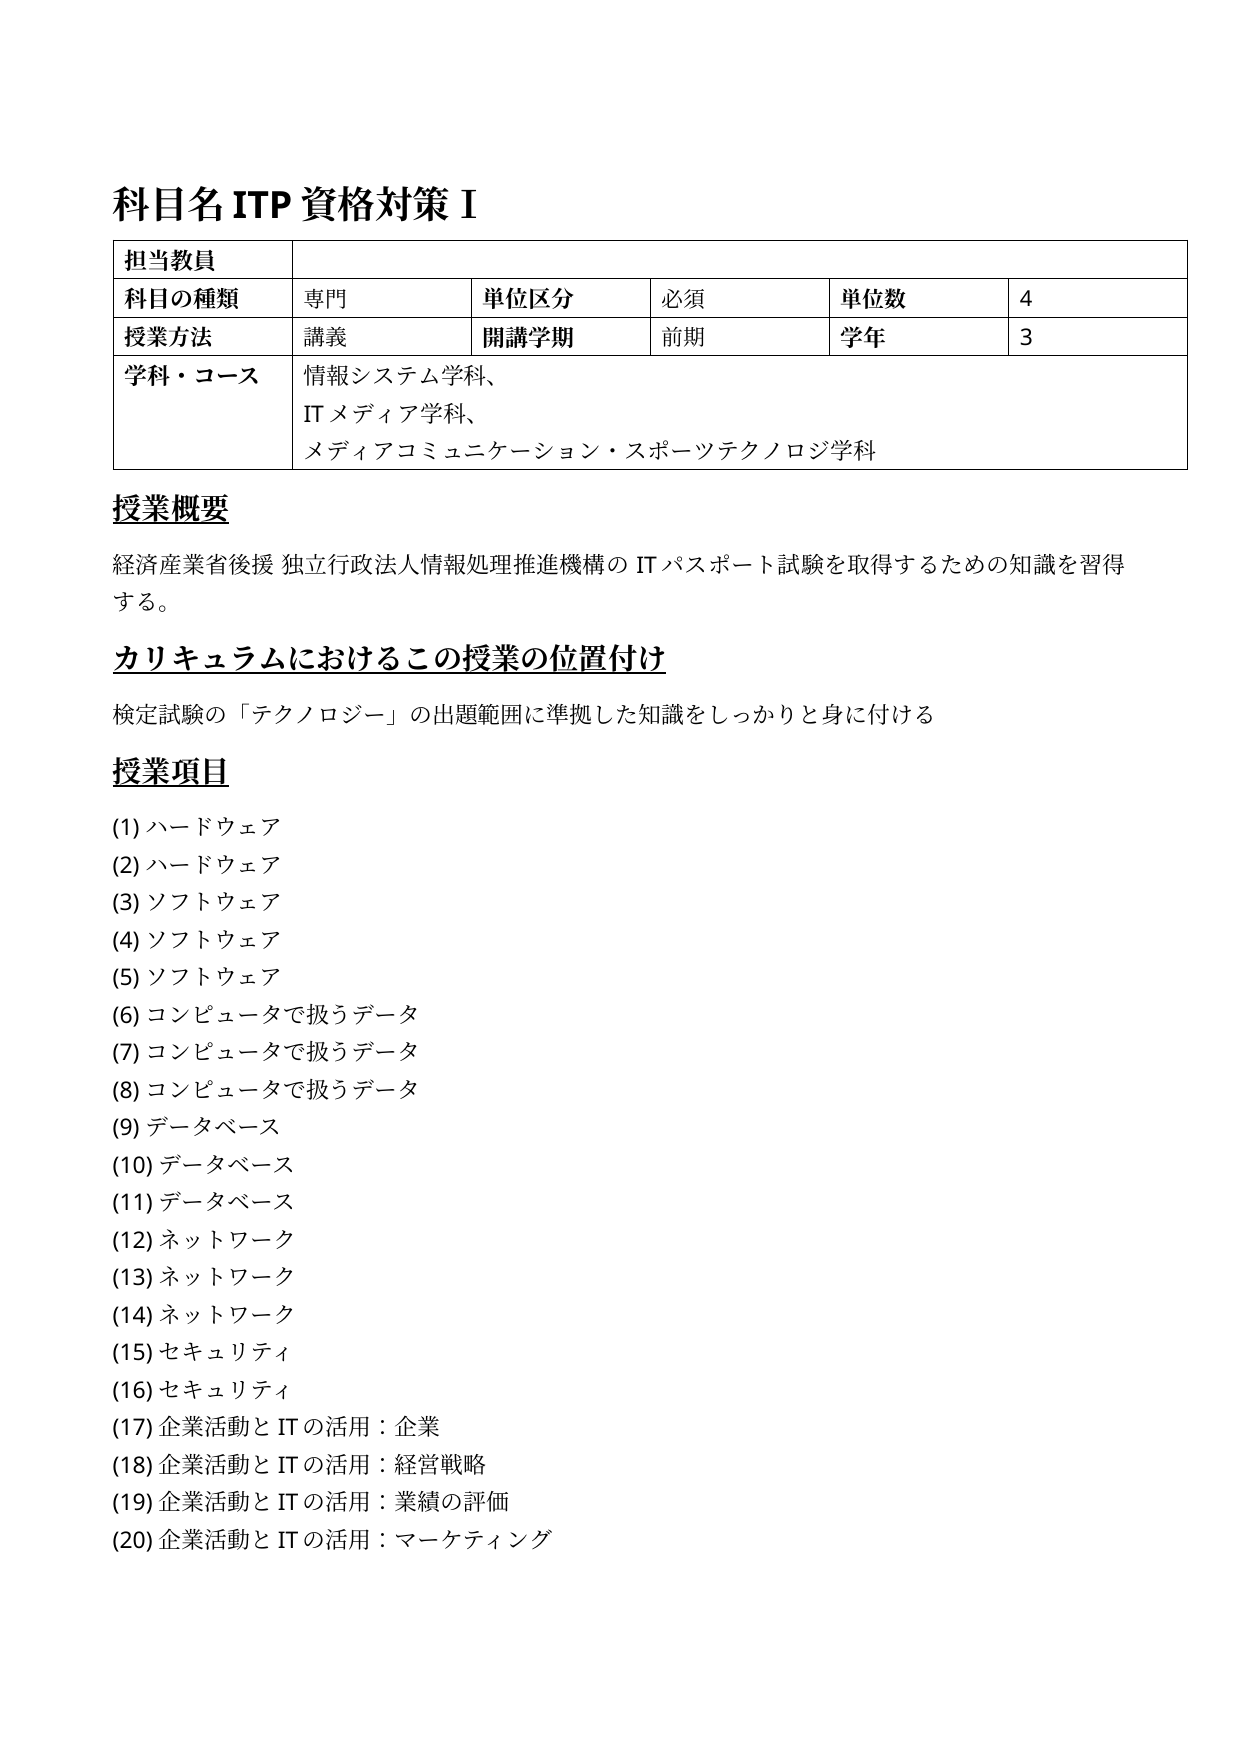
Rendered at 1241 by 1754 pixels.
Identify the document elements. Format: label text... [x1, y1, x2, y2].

text 検定試験の「テクノロジー」の出題範囲に準拠した知識をしっかりと身に付ける [112, 695, 1128, 732]
text カリキュラムにおけるこの授業の位置付け [112, 620, 1128, 695]
text (3) ソフトウェア [112, 882, 1128, 920]
text (1) ハードウェア [112, 807, 1128, 845]
text (15) セキュリティ [112, 1332, 1128, 1370]
table_header 担当教員 [114, 241, 292, 278]
text (19) 企業活動とITの活用：業績の評価 [112, 1482, 1128, 1520]
text (7) コンピュータで扱うデータ [112, 1032, 1128, 1070]
text 経済産業省後援 独立行政法人情報処理推進機構のITパスポート試験を取得するための知識を習得する。 [112, 545, 1128, 620]
table_cell 単位区分 [472, 279, 650, 317]
table_cell 講義 [293, 318, 471, 355]
table_cell 3 [1009, 318, 1187, 355]
text (16) セキュリティ [112, 1370, 1128, 1407]
text (8) コンピュータで扱うデータ [112, 1070, 1128, 1107]
table_cell 専門 [293, 279, 471, 317]
table_cell 科目の種類 [114, 279, 292, 317]
text (12) ネットワーク [112, 1220, 1128, 1257]
table_cell 情報システム学科、 ITメディア学科、 メディアコミュニケーション・スポーツテクノロジ学科 [293, 356, 1187, 469]
table_cell 単位数 [830, 279, 1008, 317]
text (2) ハードウェア [112, 845, 1128, 882]
text 科目名ITP資格対策Ⅰ [112, 164, 1128, 239]
text 授業概要 [112, 470, 1128, 545]
text (5) ソフトウェア [112, 957, 1128, 995]
text (17) 企業活動とITの活用：企業 [112, 1407, 1128, 1445]
text (20) 企業活動とITの活用：マーケティング [112, 1520, 1128, 1557]
table_cell 開講学期 [472, 318, 650, 355]
table_cell 学科・コース [114, 356, 292, 469]
table_cell 前期 [651, 318, 829, 355]
text (10) データベース [112, 1145, 1128, 1182]
table_cell 授業方法 [114, 318, 292, 355]
text (18) 企業活動とITの活用：経営戦略 [112, 1445, 1128, 1482]
text (13) ネットワーク [112, 1257, 1128, 1295]
table_cell 必須 [651, 279, 829, 317]
table_cell 4 [1009, 279, 1187, 317]
table_header [293, 241, 1187, 278]
text (9) データベース [112, 1107, 1128, 1145]
text 授業項目 [112, 732, 1128, 807]
text (6) コンピュータで扱うデータ [112, 995, 1128, 1032]
text (14) ネットワーク [112, 1295, 1128, 1332]
table_cell 学年 [830, 318, 1008, 355]
text (11) データベース [112, 1182, 1128, 1220]
text (4) ソフトウェア [112, 920, 1128, 957]
